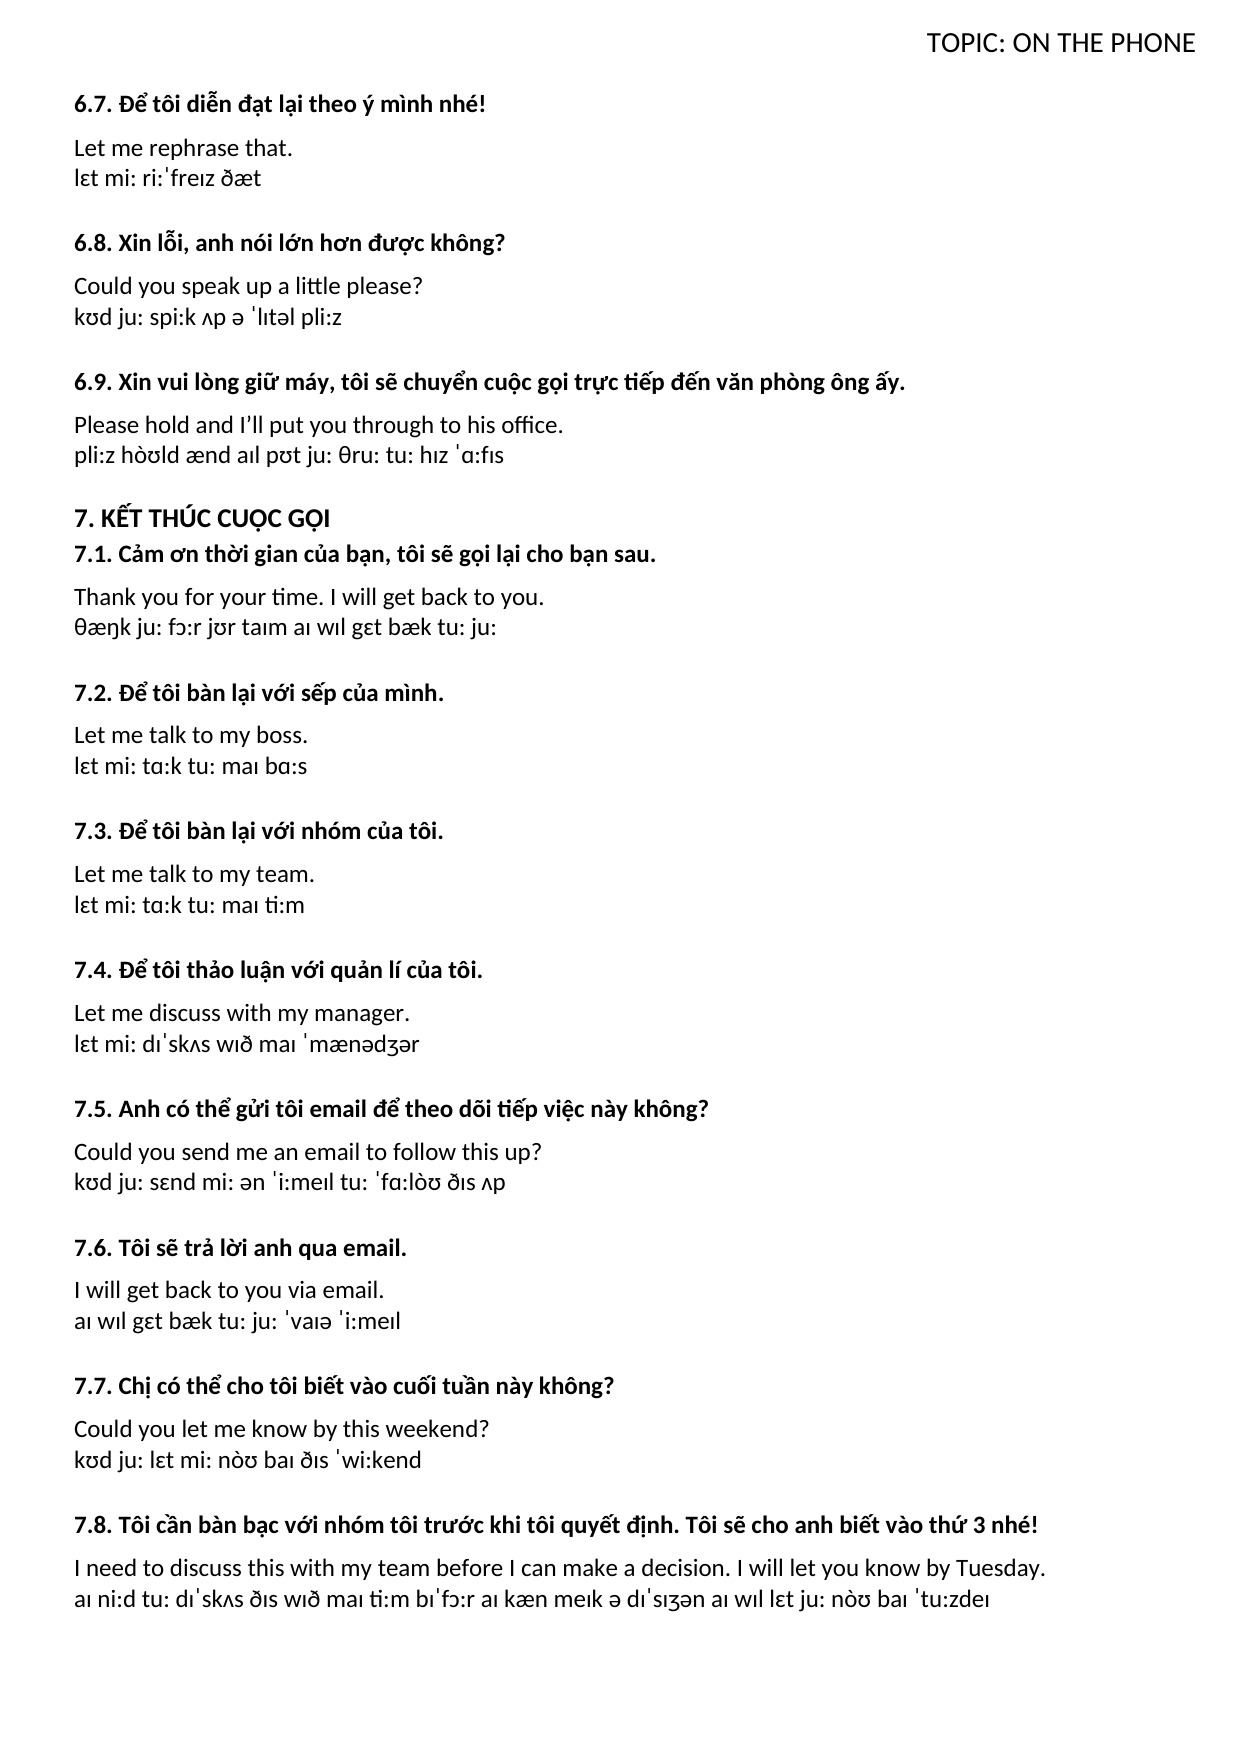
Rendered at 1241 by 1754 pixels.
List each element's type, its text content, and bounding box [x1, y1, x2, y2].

text Please hold and I’ll put you through to his office. [74, 409, 1196, 440]
subtitle 7.7. Chị có thể cho tôi biết vào cuối tuần này không? [74, 1370, 1196, 1401]
text I will get back to you via email. [74, 1275, 1196, 1305]
text Could you send me an email to follow this up? [74, 1136, 1196, 1166]
text aɪ wɪl gɛt bæk tu: ju: ˈvaɪə ˈi:meɪl [74, 1305, 1196, 1336]
text Let me rephrase that. [74, 132, 1196, 162]
text lɛt mi: tɑ:k tu: maɪ bɑ:s [74, 750, 1196, 781]
text lɛt mi: dɪˈskʌs wɪð maɪ ˈmænədʒər [74, 1028, 1196, 1058]
text Let me talk to my team. [74, 858, 1196, 889]
text Let me talk to my boss. [74, 720, 1196, 750]
text aɪ ni:d tu: dɪˈskʌs ðɪs wɪð maɪ ti:m bɪˈfɔ:r aɪ kæn meɪk ə dɪˈsɪʒən aɪ wɪl lɛt ju: nòʊ baɪ ˈtu:zdeɪ [74, 1583, 1196, 1613]
subtitle 7.8. Tôi cần bàn bạc với nhóm tôi trước khi tôi quyết định. Tôi sẽ cho anh biết vào thứ 3 nhé! [74, 1509, 1196, 1540]
text Thank you for your time. I will get back to you. [74, 581, 1196, 611]
subtitle 7.5. Anh có thể gửi tôi email để theo dõi tiếp việc này không? [74, 1093, 1196, 1123]
subtitle 7.1. Cảm ơn thời gian của bạn, tôi sẽ gọi lại cho bạn sau. [74, 538, 1196, 568]
text lɛt mi: tɑ:k tu: maɪ ti:m [74, 889, 1196, 919]
text kʊd ju: spi:k ʌp ə ˈlɪtəl pli:z [74, 301, 1196, 331]
text lɛt mi: ri:ˈfreɪz ðæt [74, 162, 1196, 193]
text θæŋk ju: fɔ:r jʊr taɪm aɪ wɪl gɛt bæk tu: ju: [74, 611, 1196, 642]
subtitle 7.3. Để tôi bàn lại với nhóm của tôi. [74, 815, 1196, 846]
text Let me discuss with my manager. [74, 997, 1196, 1028]
subtitle 6.7. Để tôi diễn đạt lại theo ý mình nhé! [74, 89, 1196, 119]
text kʊd ju: lɛt mi: nòʊ baɪ ðɪs ˈwi:kend [74, 1444, 1196, 1474]
text pli:z hòʊld ænd aɪl pʊt ju: θru: tu: hɪz ˈɑ:fɪs [74, 440, 1196, 470]
subtitle 7.2. Để tôi bàn lại với sếp của mình. [74, 677, 1196, 707]
subtitle 7.4. Để tôi thảo luận với quản lí của tôi. [74, 954, 1196, 985]
text I need to discuss this with my team before I can make a decision. I will let you know by Tuesday. [74, 1552, 1196, 1583]
subtitle 7.6. Tôi sẽ trả lời anh qua email. [74, 1232, 1196, 1262]
text kʊd ju: sɛnd mi: ən ˈi:meɪl tu: ˈfɑ:lòʊ ðɪs ʌp [74, 1166, 1196, 1197]
subtitle 6.8. Xin lỗi, anh nói lớn hơn được không? [74, 227, 1196, 258]
text Could you let me know by this weekend? [74, 1413, 1196, 1444]
text Could you speak up a little please? [74, 270, 1196, 301]
subtitle 7. KẾT THÚC CUỘC GỌI [74, 501, 1196, 534]
subtitle 6.9. Xin vui lòng giữ máy, tôi sẽ chuyển cuộc gọi trực tiếp đến văn phòng ông ấy. [74, 366, 1196, 397]
